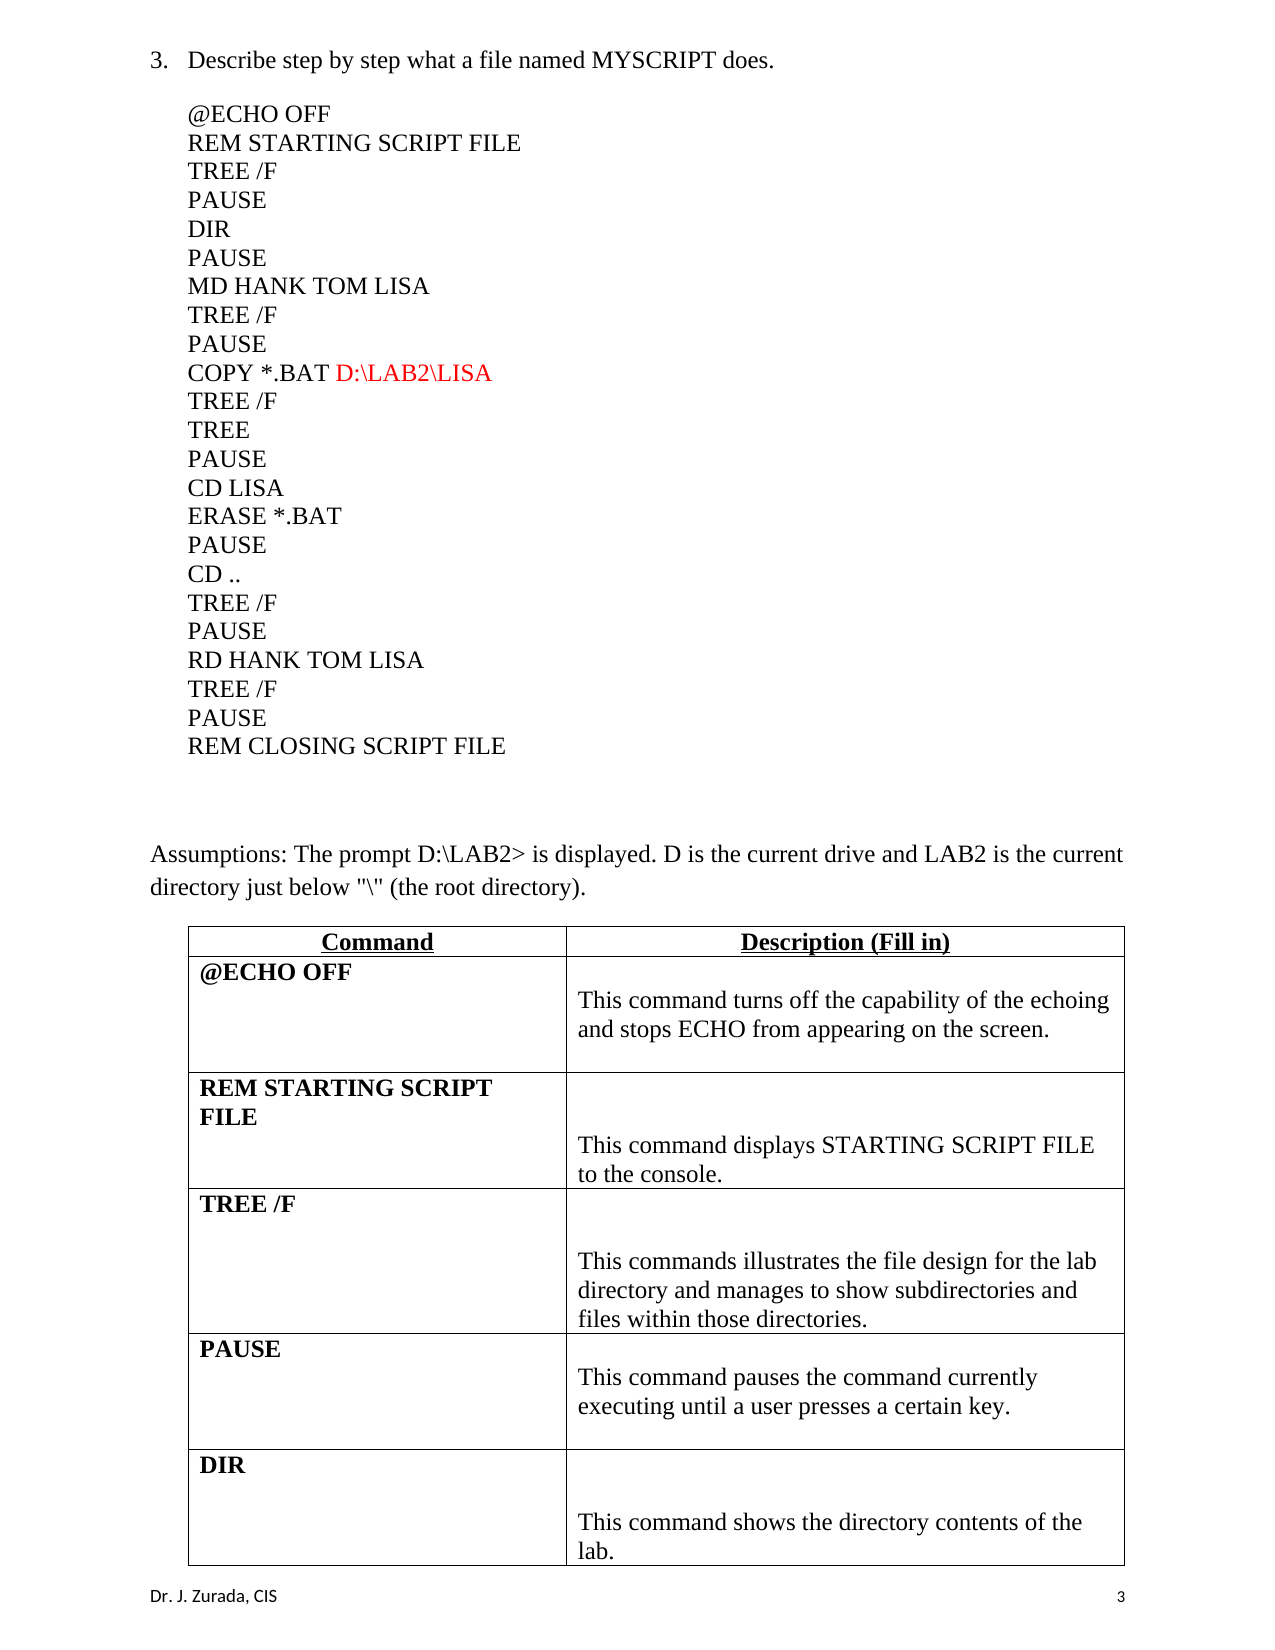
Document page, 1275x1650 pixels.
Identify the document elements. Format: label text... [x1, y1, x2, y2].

text CD LISA [187, 473, 1125, 501]
table_cell This commands illustrates the file design for the lab directory and manages to show subdirectories and files within those directories. [567, 1189, 1124, 1333]
table_cell This command shows the directory contents of the lab. [567, 1450, 1124, 1565]
table_header Command [189, 927, 566, 956]
text TREE /F [187, 588, 1125, 616]
table_cell TREE /F [189, 1189, 566, 1333]
text COPY *.BAT D:\LAB2\LISA [187, 358, 1125, 386]
text @ECHO OFF [187, 99, 1125, 128]
text PAUSE [187, 530, 1125, 559]
text DIR [187, 214, 1125, 243]
text PAUSE [187, 444, 1125, 473]
text PAUSE [187, 703, 1125, 731]
text TREE /F [187, 300, 1125, 329]
text TREE /F [187, 156, 1125, 185]
table_cell This command pauses the command currently executing until a user presses a certain key. [567, 1334, 1124, 1449]
text TREE /F [187, 674, 1125, 703]
text TREE /F [187, 386, 1125, 415]
text MD HANK TOM LISA [187, 271, 1125, 300]
text RD HANK TOM LISA [187, 645, 1125, 674]
table_cell PAUSE [189, 1334, 566, 1449]
text REM CLOSING SCRIPT FILE [187, 731, 1125, 760]
text REM STARTING SCRIPT FILE [187, 128, 1125, 156]
list Describe step by step what a file named MYSCRIPT does. [150, 45, 1125, 74]
table_cell DIR [189, 1450, 566, 1565]
text PAUSE [187, 616, 1125, 645]
text PAUSE [187, 329, 1125, 358]
table_cell @ECHO OFF [189, 957, 566, 1072]
text CD .. [187, 559, 1125, 588]
table_cell This command turns off the capability of the echoing and stops ECHO from appearing on the screen. [567, 957, 1124, 1072]
text ERASE *.BAT [187, 501, 1125, 530]
text TREE [187, 415, 1125, 444]
table_cell REM STARTING SCRIPT FILE [189, 1073, 566, 1188]
table_cell This command displays STARTING SCRIPT FILE to the console. [567, 1073, 1124, 1188]
text PAUSE [187, 185, 1125, 214]
table_header Description (Fill in) [567, 927, 1124, 956]
text PAUSE [187, 243, 1125, 271]
text Assumptions: The prompt D:\LAB2> is displayed. D is the current drive and LAB2 is the current directory just below "\" (the root directory). [150, 839, 1125, 901]
